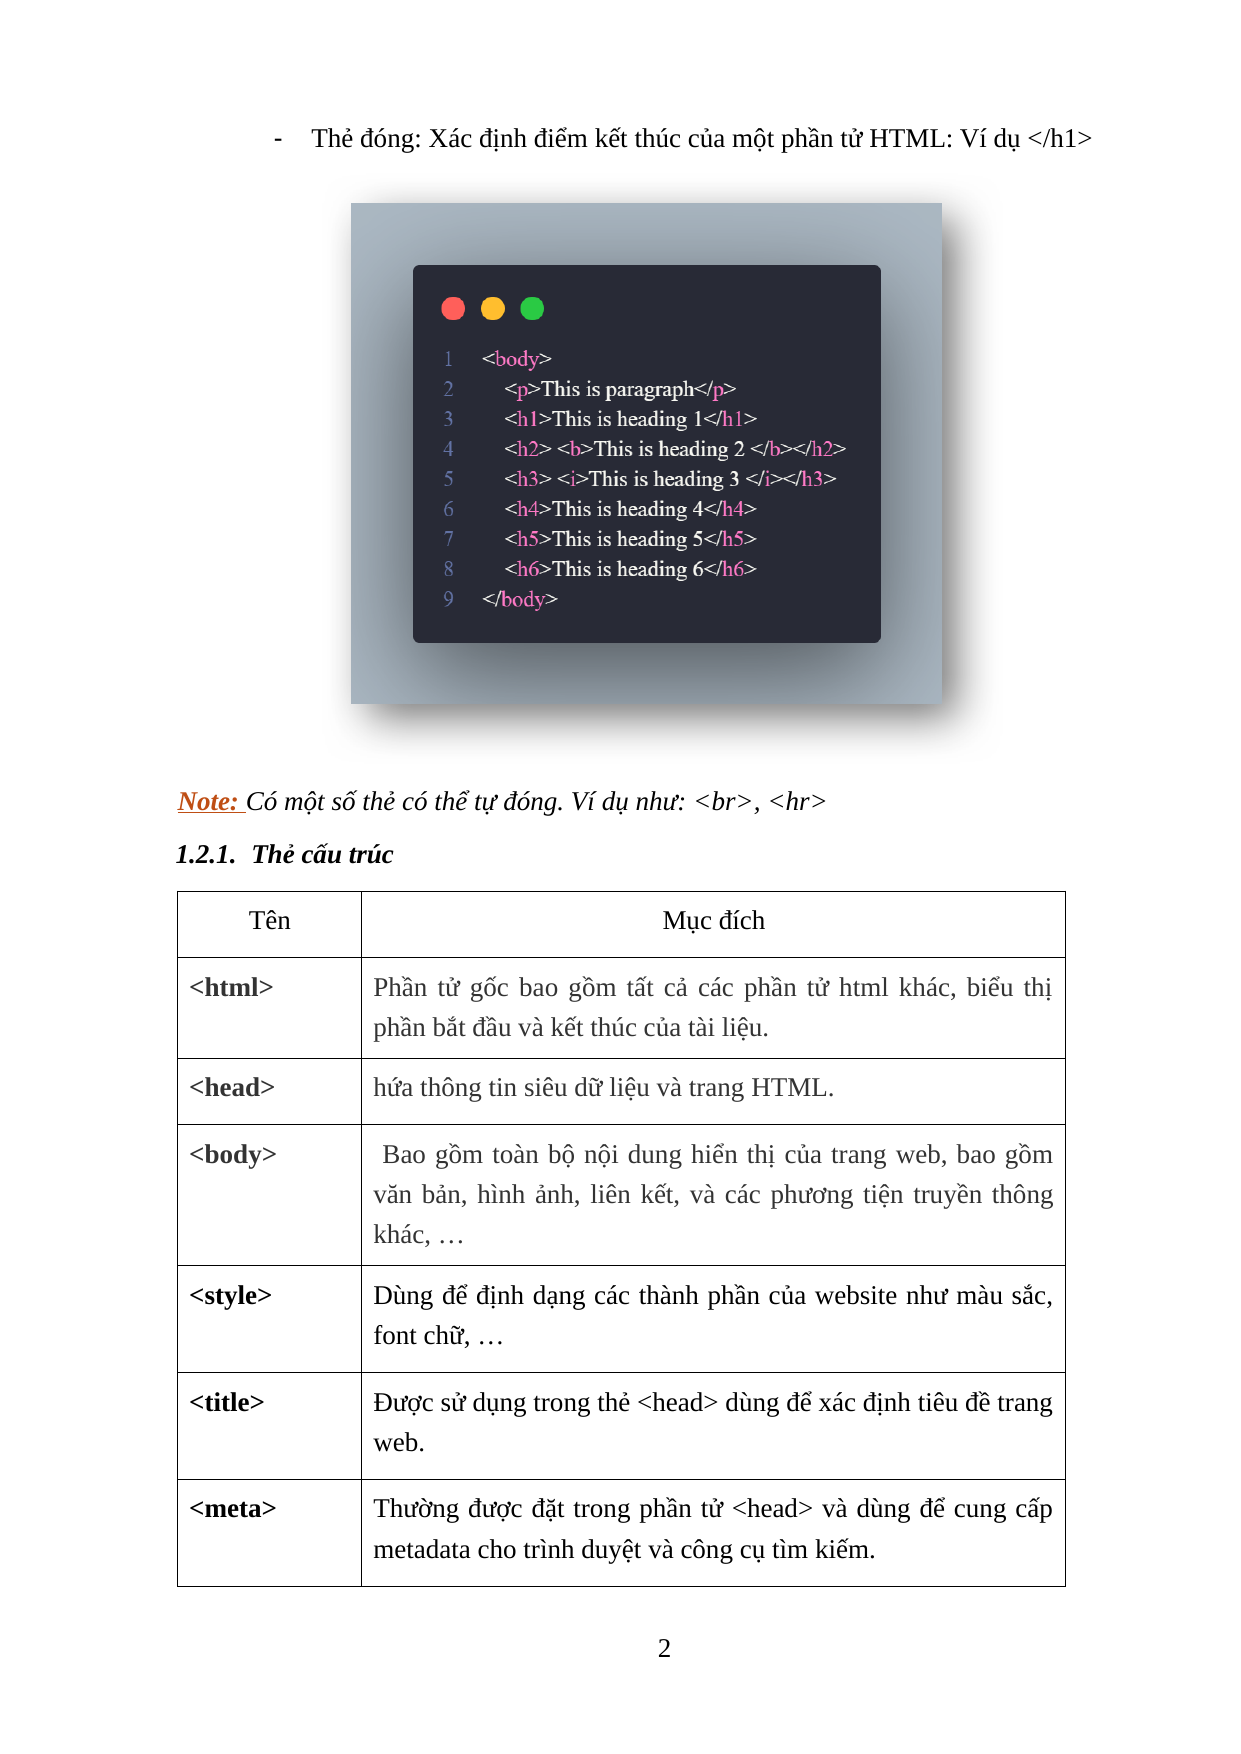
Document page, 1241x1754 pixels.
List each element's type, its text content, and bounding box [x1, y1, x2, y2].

table_cell Dùng để định dạng các thành phần của website như màu sắc, font chữ, … [362, 1266, 1065, 1372]
table_cell Bao gồm toàn bộ nội dung hiển thị của trang web, bao gồm văn bản, hình ảnh, liên kết, và các phương tiện truyền thông khác, … [362, 1125, 1065, 1265]
subtitle Thẻ cấu trúc [236, 838, 1152, 869]
table_header Mục đích [362, 892, 1065, 957]
table_cell hứa thông tin siêu dữ liệu và trang HTML. [362, 1059, 1065, 1124]
table_cell Thường được đặt trong phần tử <head> và dùng để cung cấp metadata cho trình duyệt và công cụ tìm kiếm. [362, 1480, 1065, 1586]
table_cell <html> [178, 958, 361, 1058]
picture [351, 203, 942, 704]
table_header Tên [178, 892, 361, 957]
table_cell Được sử dụng trong thẻ <head> dùng để xác định tiêu đề trang web. [362, 1373, 1065, 1479]
table_cell <title> [178, 1373, 361, 1479]
table_cell <style> [178, 1266, 361, 1372]
table_cell <body> [178, 1125, 361, 1265]
subtitle Thẻ đóng: Xác định điểm kết thúc của một phần tử HTML: Ví dụ </h1> [274, 118, 1152, 155]
table_cell Phần tử gốc bao gồm tất cả các phần tử html khác, biểu thị phần bắt đầu và kết thúc của tài liệu. [362, 958, 1065, 1058]
table_cell <meta> [178, 1480, 361, 1586]
table_cell <head> [178, 1059, 361, 1124]
text Note: Có một số thẻ có thể tự đóng. Ví dụ như: <br>, <hr> [177, 785, 1152, 816]
